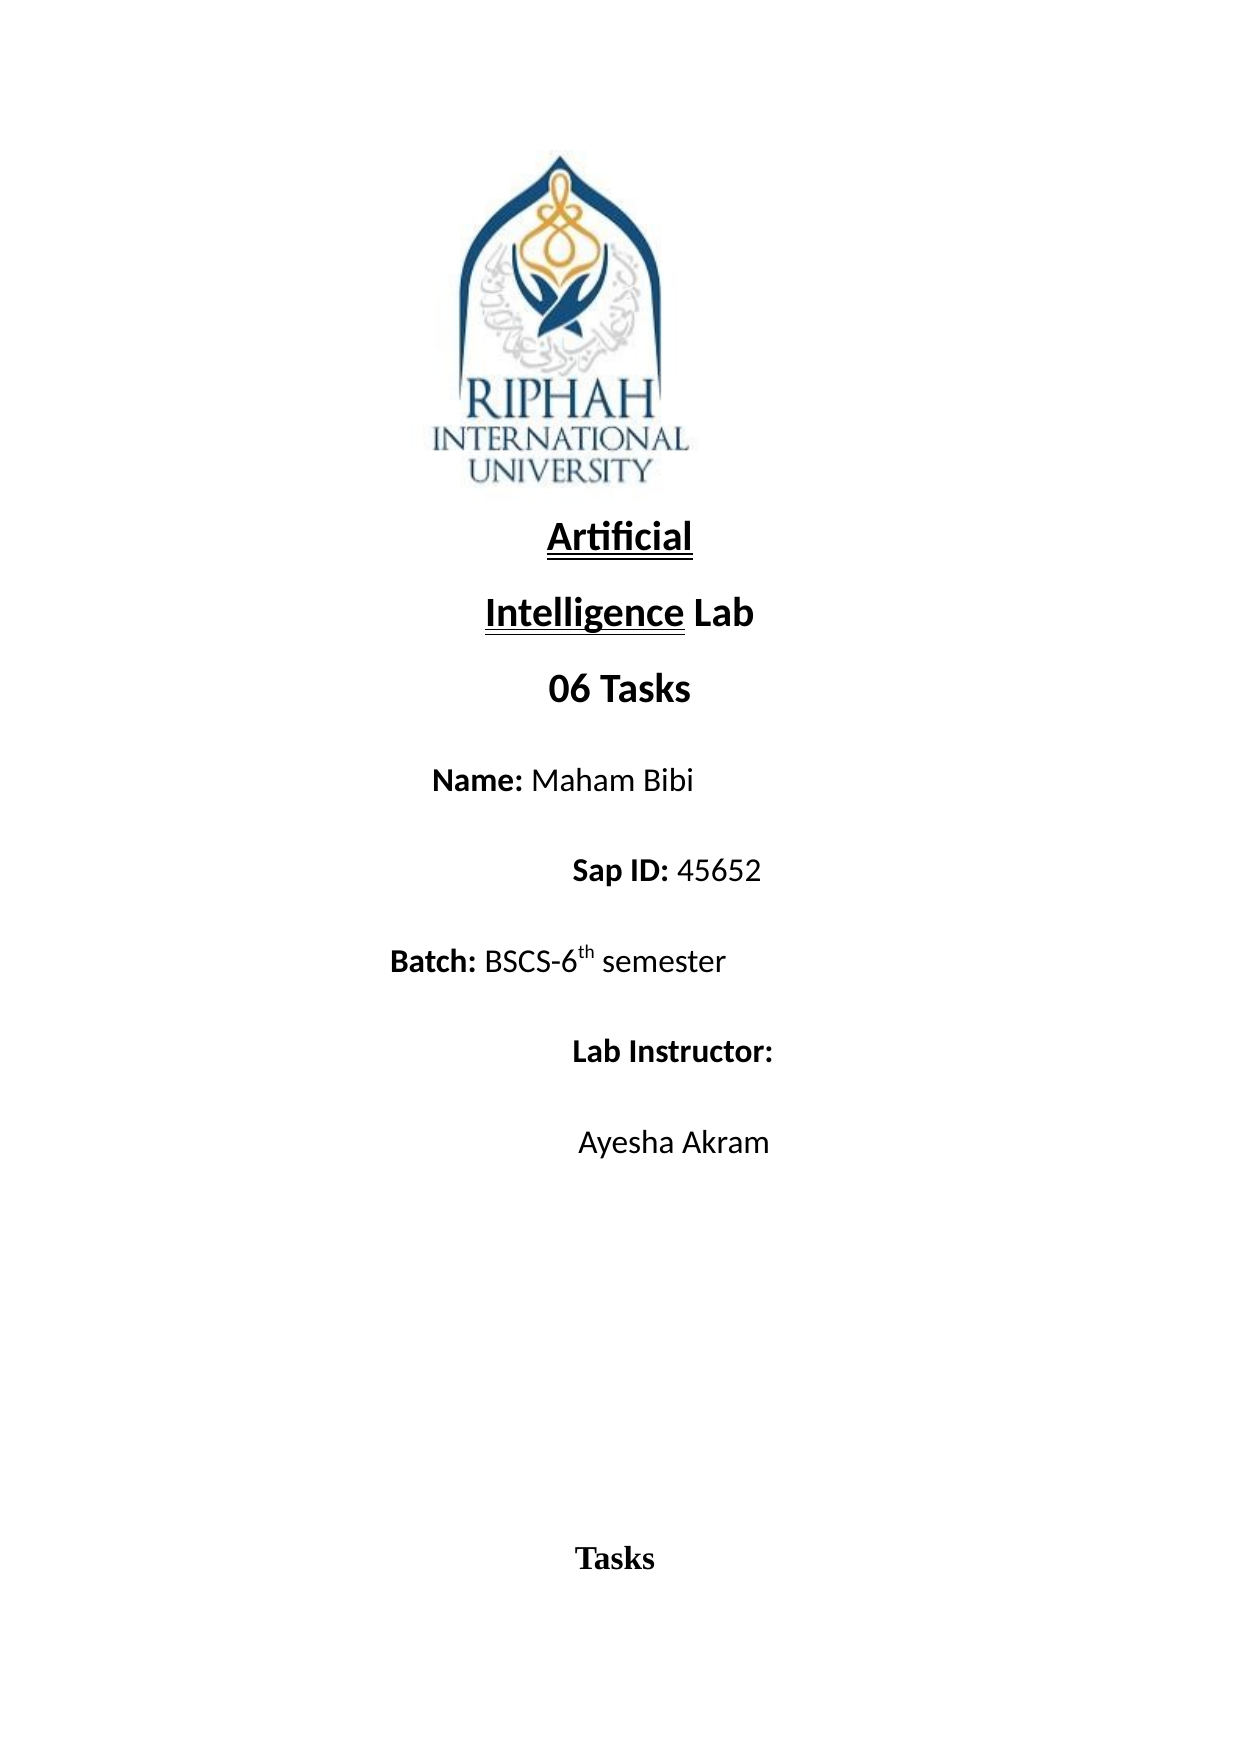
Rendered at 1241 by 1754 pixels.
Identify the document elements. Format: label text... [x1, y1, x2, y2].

text Artificial Intelligence Lab 06 Tasks [466, 510, 773, 713]
text Ayesha Akram [578, 1121, 1053, 1162]
picture [411, 150, 719, 507]
text Sap ID: 45652 [572, 849, 1053, 890]
text Tasks [187, 1538, 1042, 1577]
text Lab Instructor: [572, 1030, 1053, 1071]
text Batch: BSCS-6th semester [187, 940, 726, 981]
text Name: Maham Bibi [187, 759, 694, 799]
